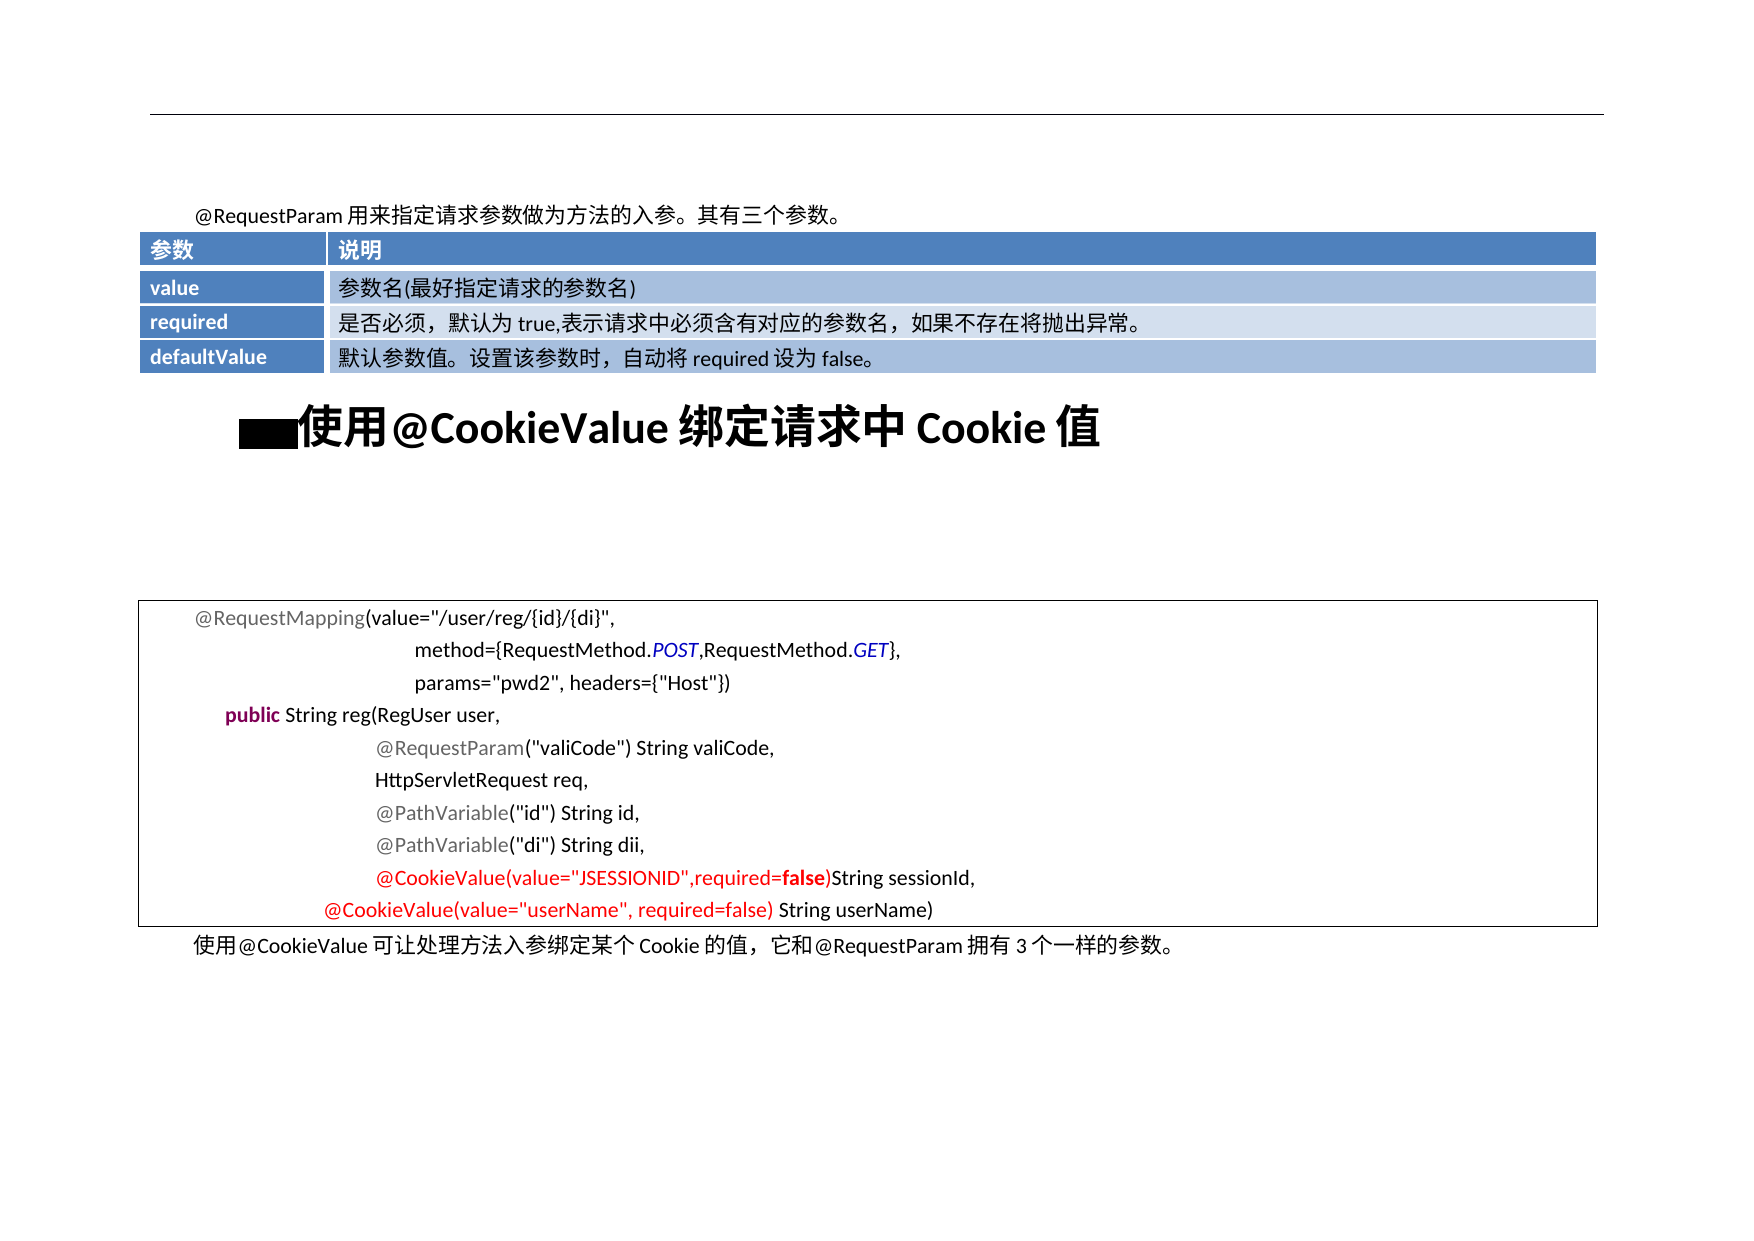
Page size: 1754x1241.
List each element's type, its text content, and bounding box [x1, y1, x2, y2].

table_cell required [140, 306, 324, 338]
subtitle 使用@CookieValue绑定请求中Cookie值 [239, 375, 1604, 472]
table_cell 是否必须，默认为true,表示请求中必须含有对应的参数名，如果不存在将抛出异常。 [330, 306, 1596, 338]
table_header @RequestMapping(value="/user/reg/{id}/{di}", method={RequestMethod.POST,RequestMethod.GET}, params="pwd2", headers={"Host"}) public String reg(RegUser user, @RequestParam("valiCode") String valiCode, HttpServletRequest req, @PathVariable("id") String id, @PathVariable("di") String dii, @CookieValue(value="JSESSIONID",required=false)String sessionId, @CookieValue(value="userName", required=false) String userName) [139, 601, 1597, 926]
table_cell 参数名(最好指定请求的参数名) [330, 271, 1596, 303]
table_header 说明 [328, 232, 1596, 265]
table_header 参数 [140, 232, 326, 265]
text @RequestParam用来指定请求参数做为方法的入参。其有三个参数。 [150, 198, 1604, 230]
table_cell defaultValue [140, 340, 324, 373]
table_cell 默认参数值。设置该参数时，自动将required设为false。 [330, 340, 1596, 373]
table_cell value [140, 271, 324, 303]
text 使用@CookieValue可让处理方法入参绑定某个Cookie的值，它和@RequestParam拥有3个一样的参数。 [150, 927, 1604, 960]
